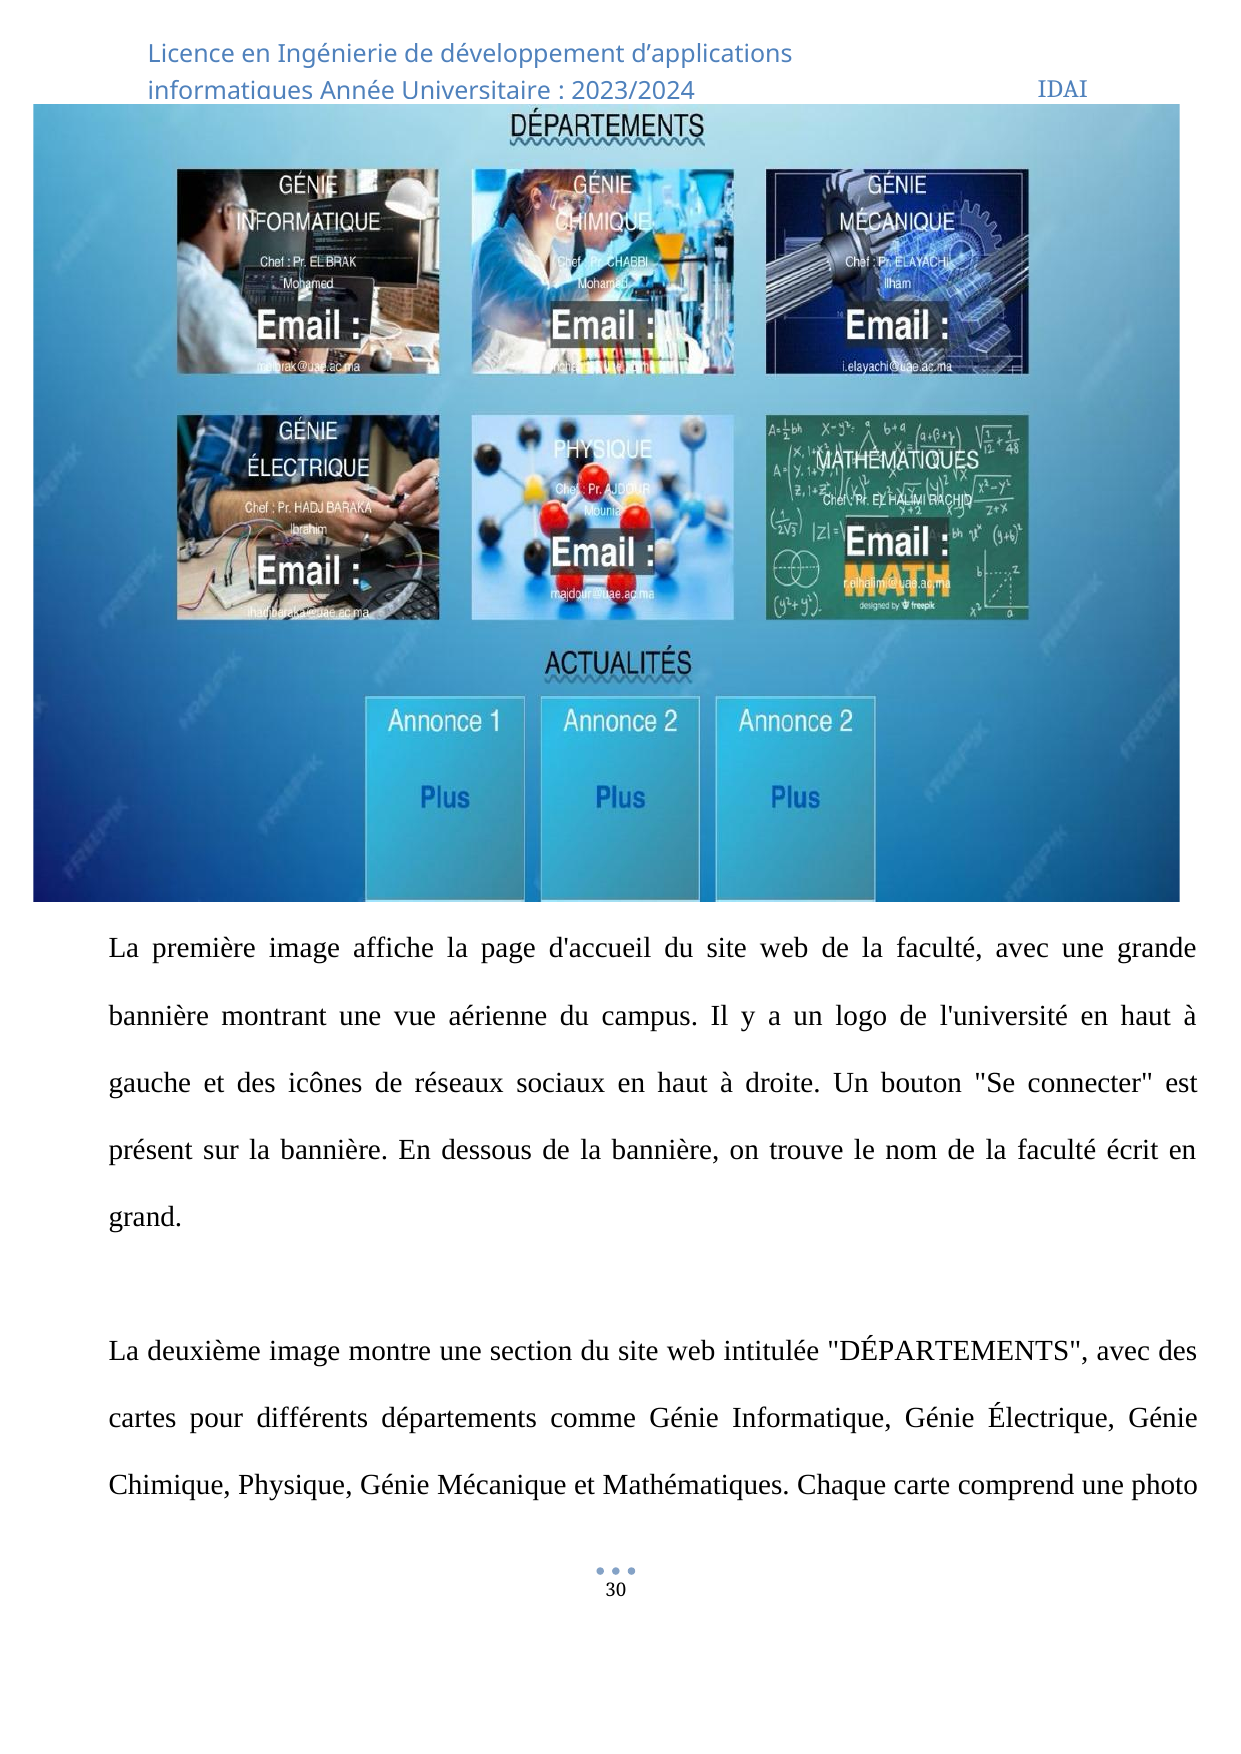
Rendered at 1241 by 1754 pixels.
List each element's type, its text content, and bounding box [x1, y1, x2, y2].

text La première image affiche la page d'accueil du site web de la faculté, avec une grande bannière montrant une vue aérienne du campus. Il y a un logo de l'université en haut à gauche et des icônes de réseaux sociaux en haut à droite. Un bouton "Se connecter" est présent sur la bannière. En dessous de la bannière, on trouve le nom de la faculté écrit en grand. [108, 931, 1198, 1232]
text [108, 1333, 1198, 1501]
picture [33, 104, 1180, 902]
